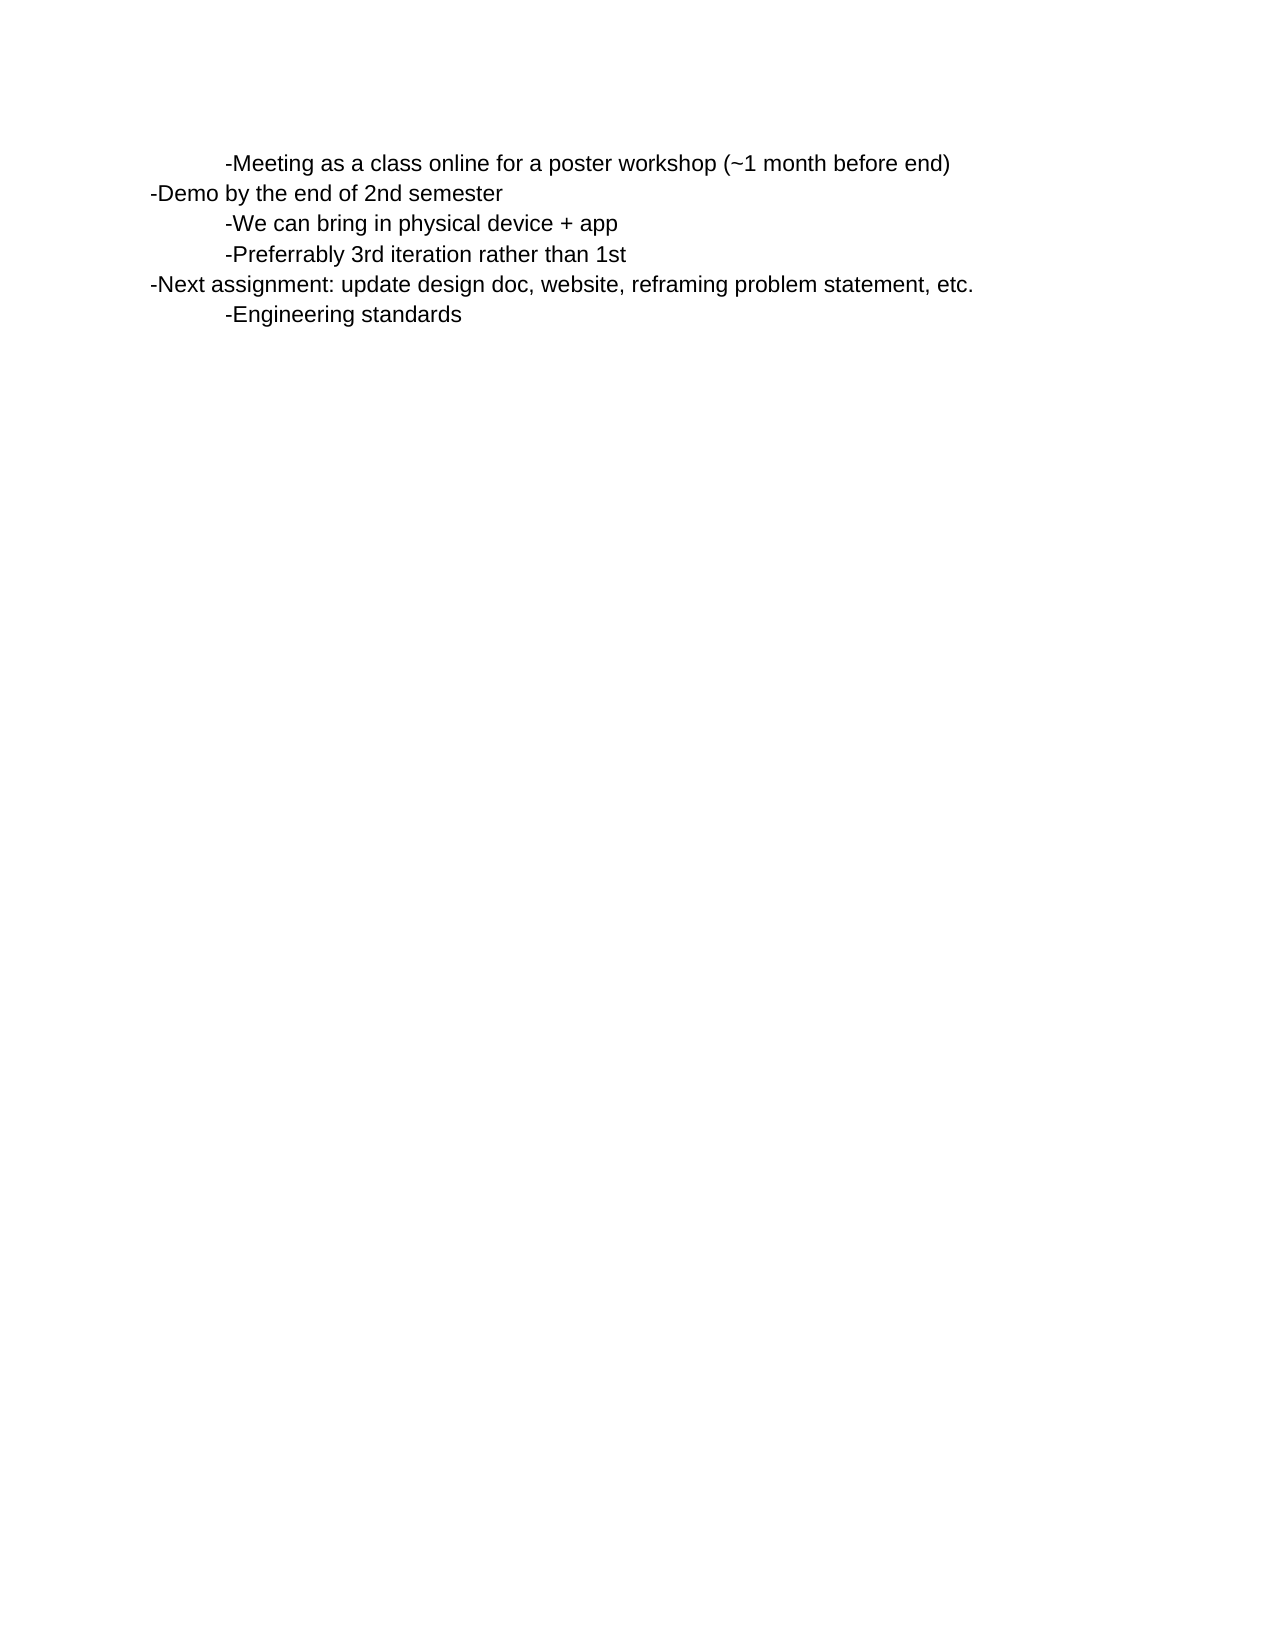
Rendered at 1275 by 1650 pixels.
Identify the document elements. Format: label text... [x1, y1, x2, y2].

text -Demo by the end of 2nd semester [150, 180, 1125, 207]
text -Meeting as a class online for a poster workshop (~1 month before end) [150, 150, 1125, 176]
text -Engineering standards [150, 301, 1125, 327]
text -Preferrably 3rd iteration rather than 1st [150, 241, 1125, 267]
text -We can bring in physical device + app [150, 210, 1125, 237]
text -Next assignment: update design doc, website, reframing problem statement, etc. [150, 271, 1125, 297]
